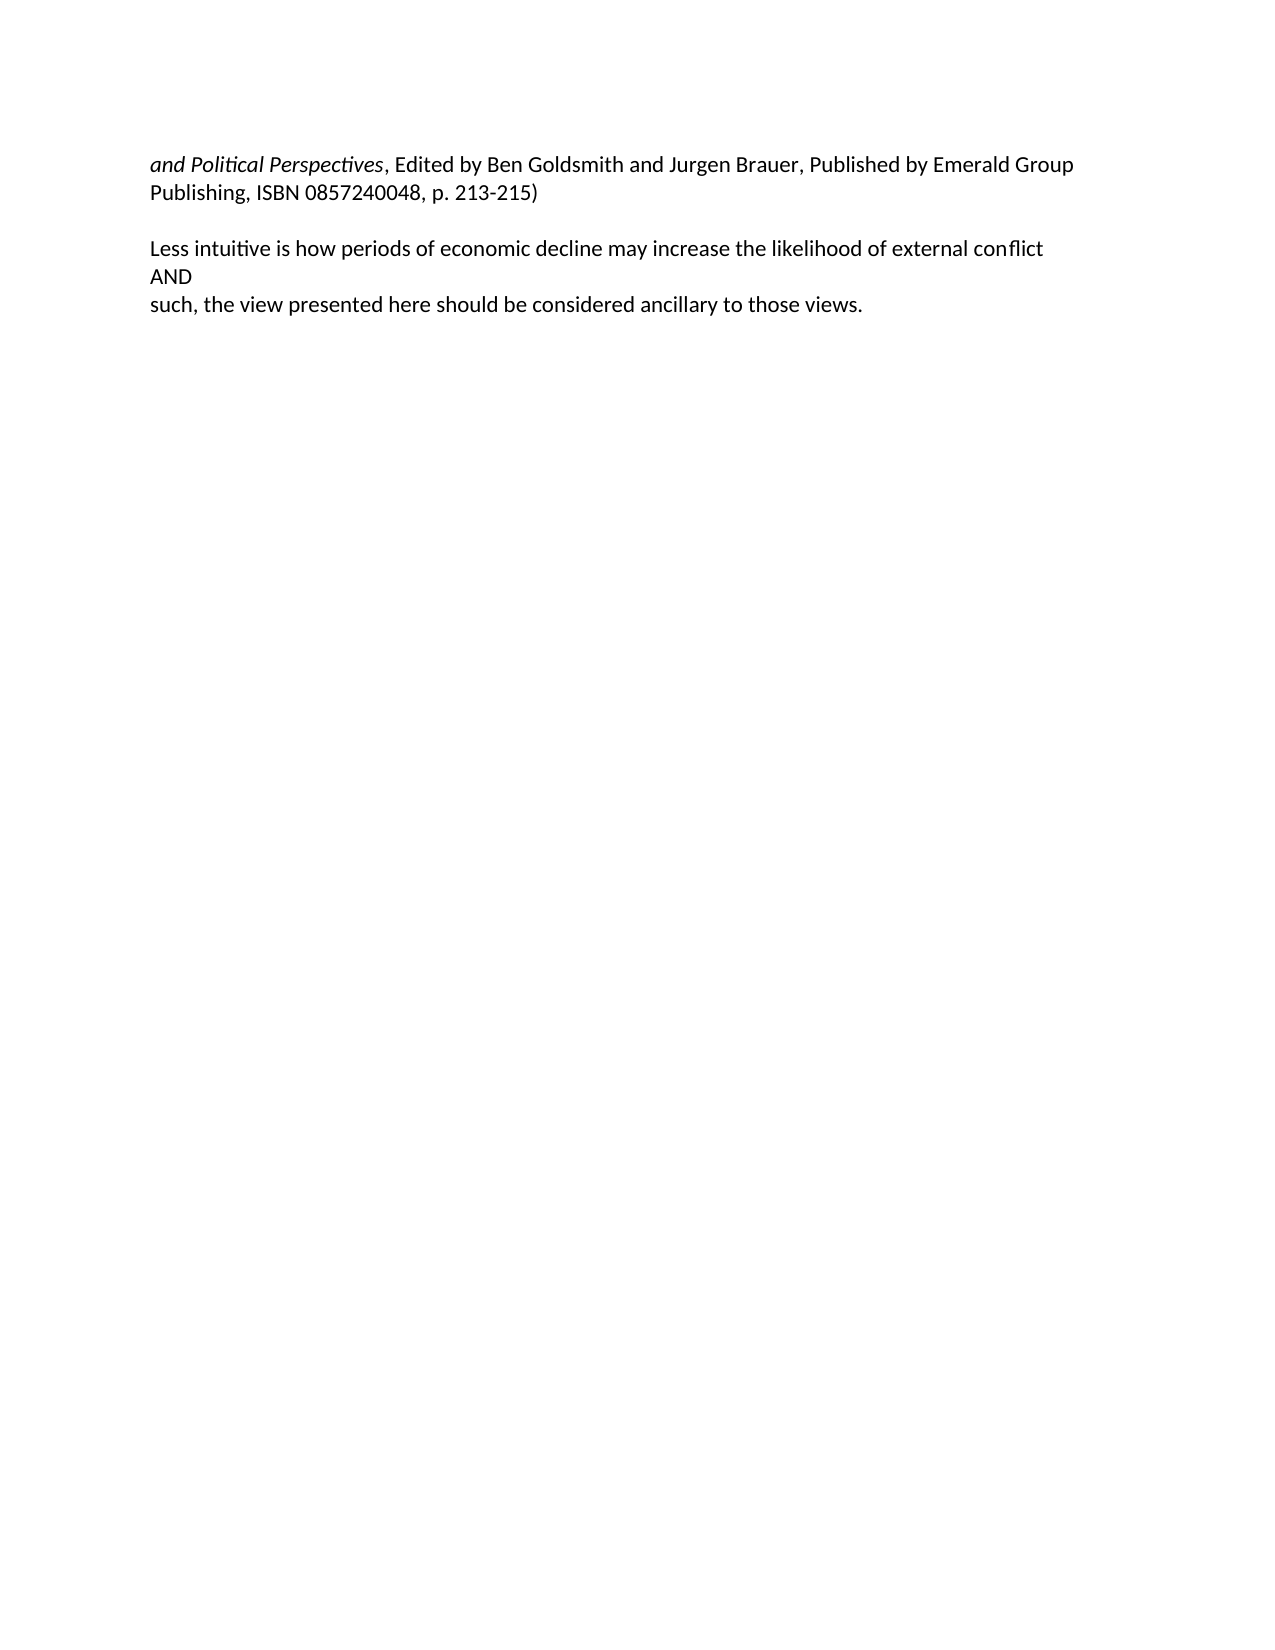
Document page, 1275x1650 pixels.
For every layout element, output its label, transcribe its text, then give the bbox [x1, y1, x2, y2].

text such, the view presented here should be considered ancillary to those views. [150, 290, 1125, 318]
text Less intuitive is how periods of economic decline may increase the likelihood of external conflict [150, 234, 1125, 262]
text AND [150, 262, 1125, 290]
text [150, 150, 1125, 206]
